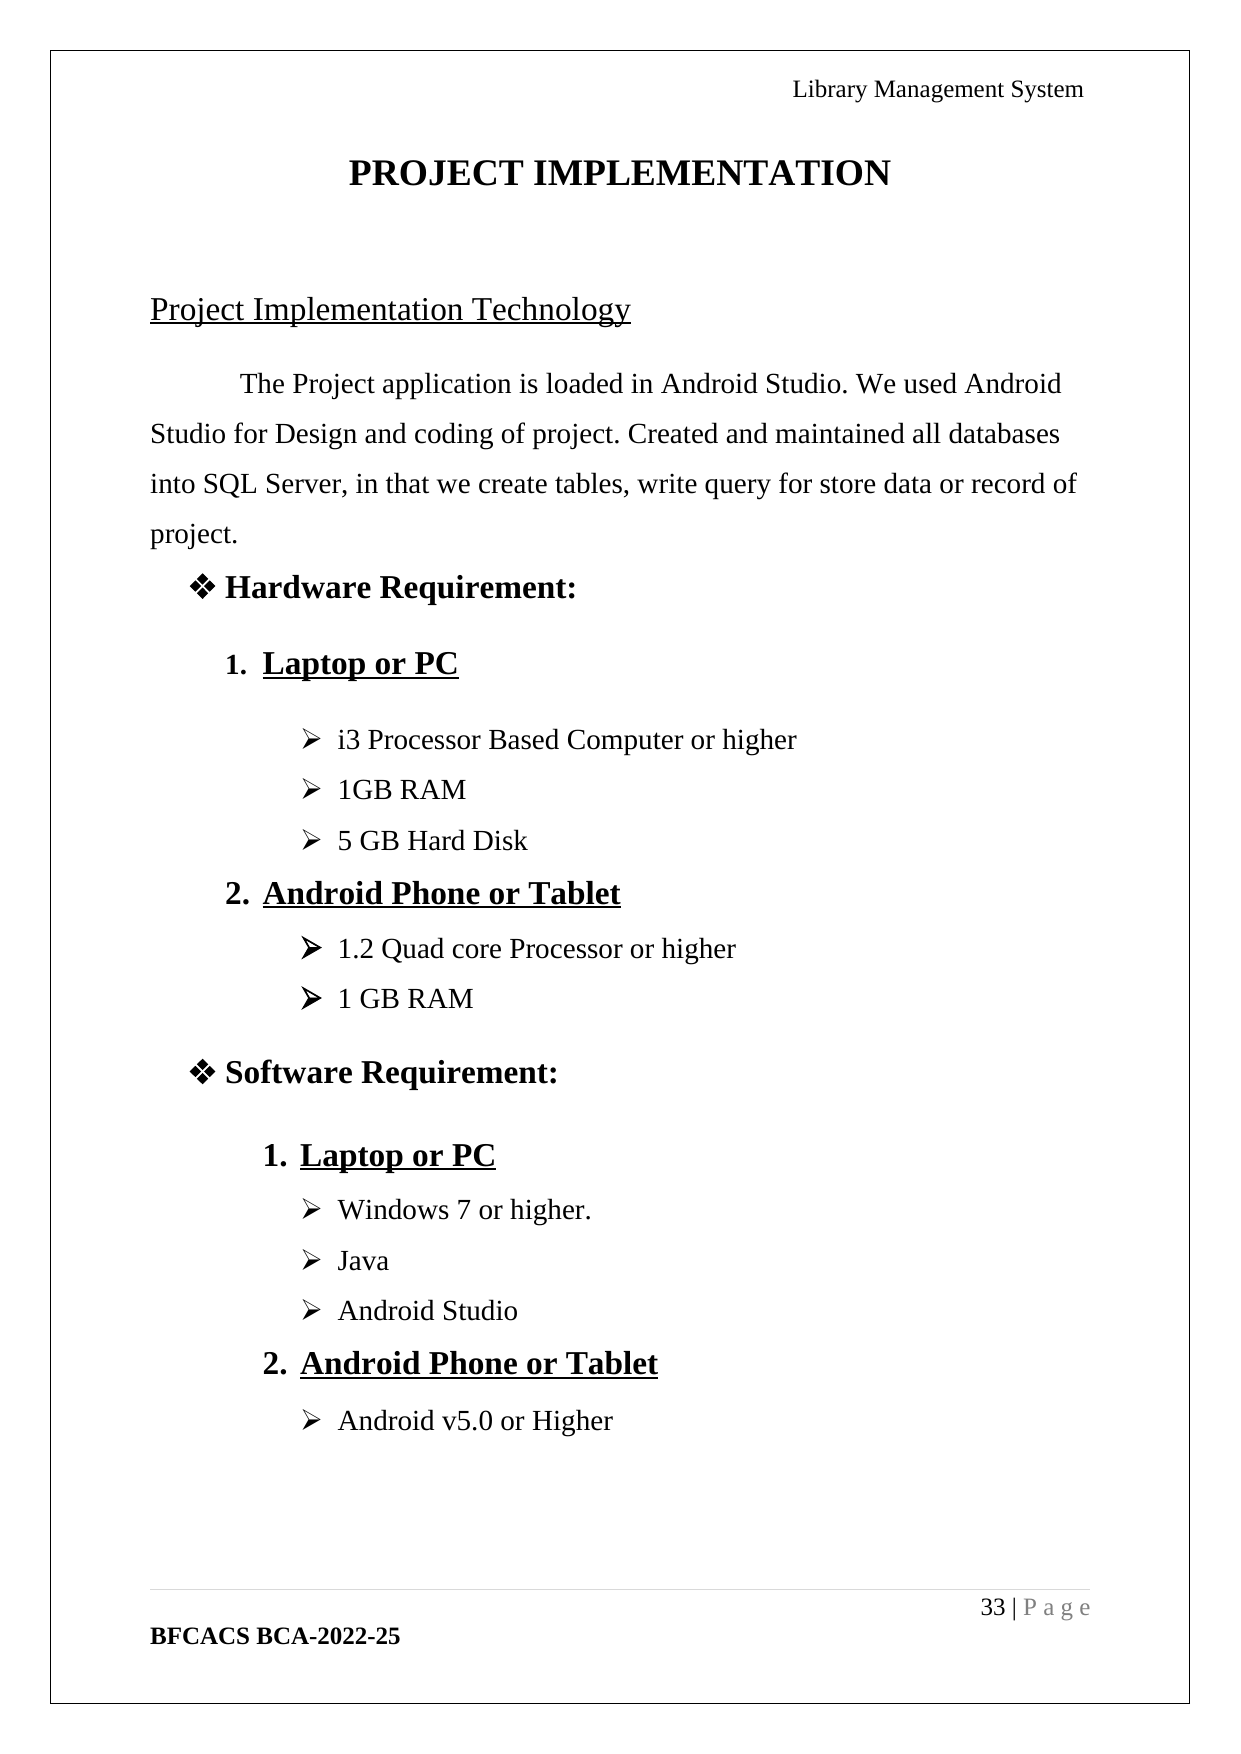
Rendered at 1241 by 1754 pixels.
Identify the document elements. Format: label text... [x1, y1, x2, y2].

list Android Phone or Tablet [225, 873, 1090, 912]
text Project Implementation Technology [150, 289, 1090, 327]
text PROJECT IMPLEMENTATION [150, 150, 1090, 193]
list i3 Processor Based Computer or higher [300, 722, 1090, 756]
list Android v5.0 or Higher [300, 1403, 1090, 1436]
list Software Requirement: [187, 1052, 1090, 1091]
list 1 GB RAM [300, 981, 1090, 1015]
list Windows 7 or higher. [300, 1192, 1090, 1226]
text The Project application is loaded in Android Studio. We used Android Studio for Design and coding of project. Created and maintained all databases into SQL Server, in that we create tables, write query for store data or record of project. [150, 366, 1090, 550]
list Java [300, 1243, 1090, 1276]
list 1GB RAM [300, 772, 1090, 806]
list Android Studio [300, 1293, 1090, 1327]
list 1.2 Quad core Processor or higher [300, 931, 1090, 964]
list 5 GB Hard Disk [300, 823, 1090, 856]
list Laptop or PC [225, 644, 1090, 682]
list Hardware Requirement: [187, 567, 1090, 605]
list Android Phone or Tablet [262, 1343, 1090, 1382]
list Laptop or PC [262, 1135, 1090, 1173]
